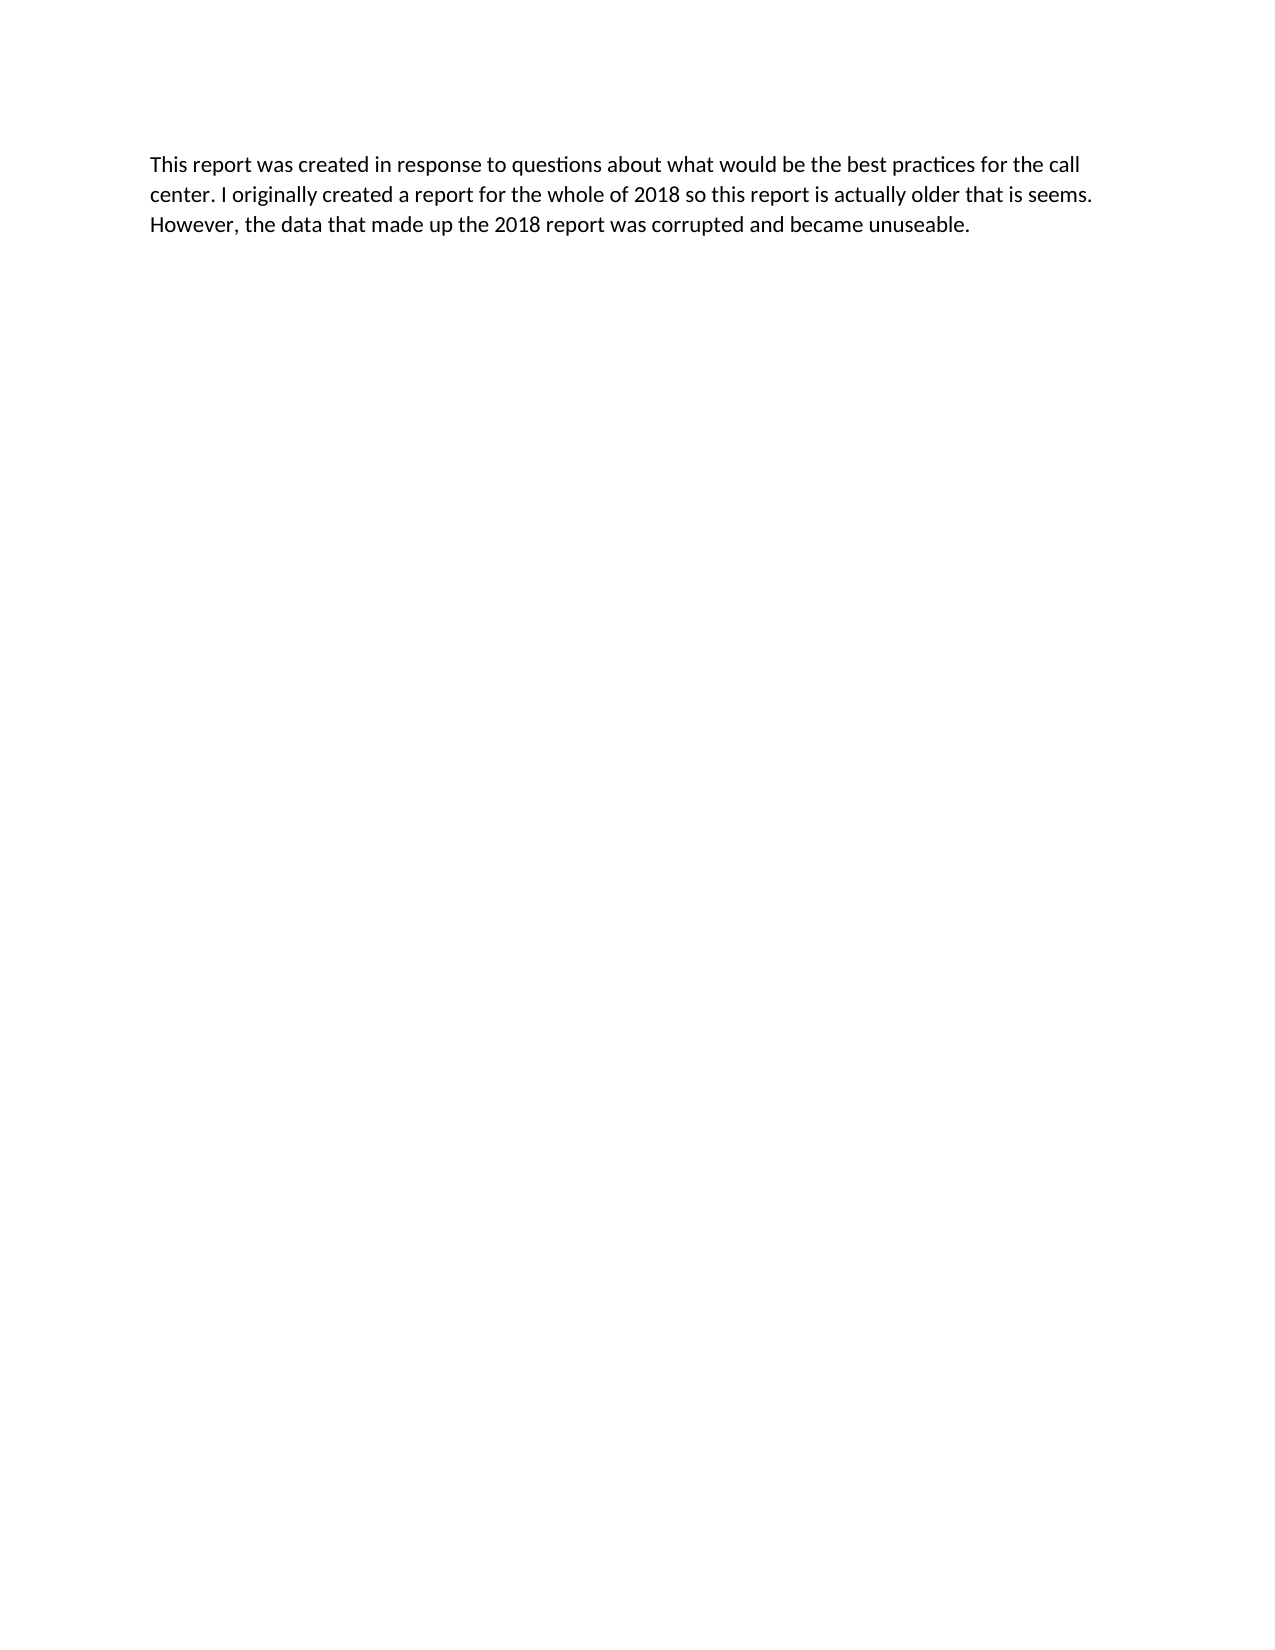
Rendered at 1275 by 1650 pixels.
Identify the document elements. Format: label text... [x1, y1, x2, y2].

text This report was created in response to questions about what would be the best practices for the call center. I originally created a report for the whole of 2018 so this report is actually older that is seems. However, the data that made up the 2018 report was corrupted and became unuseable. [150, 150, 1125, 238]
